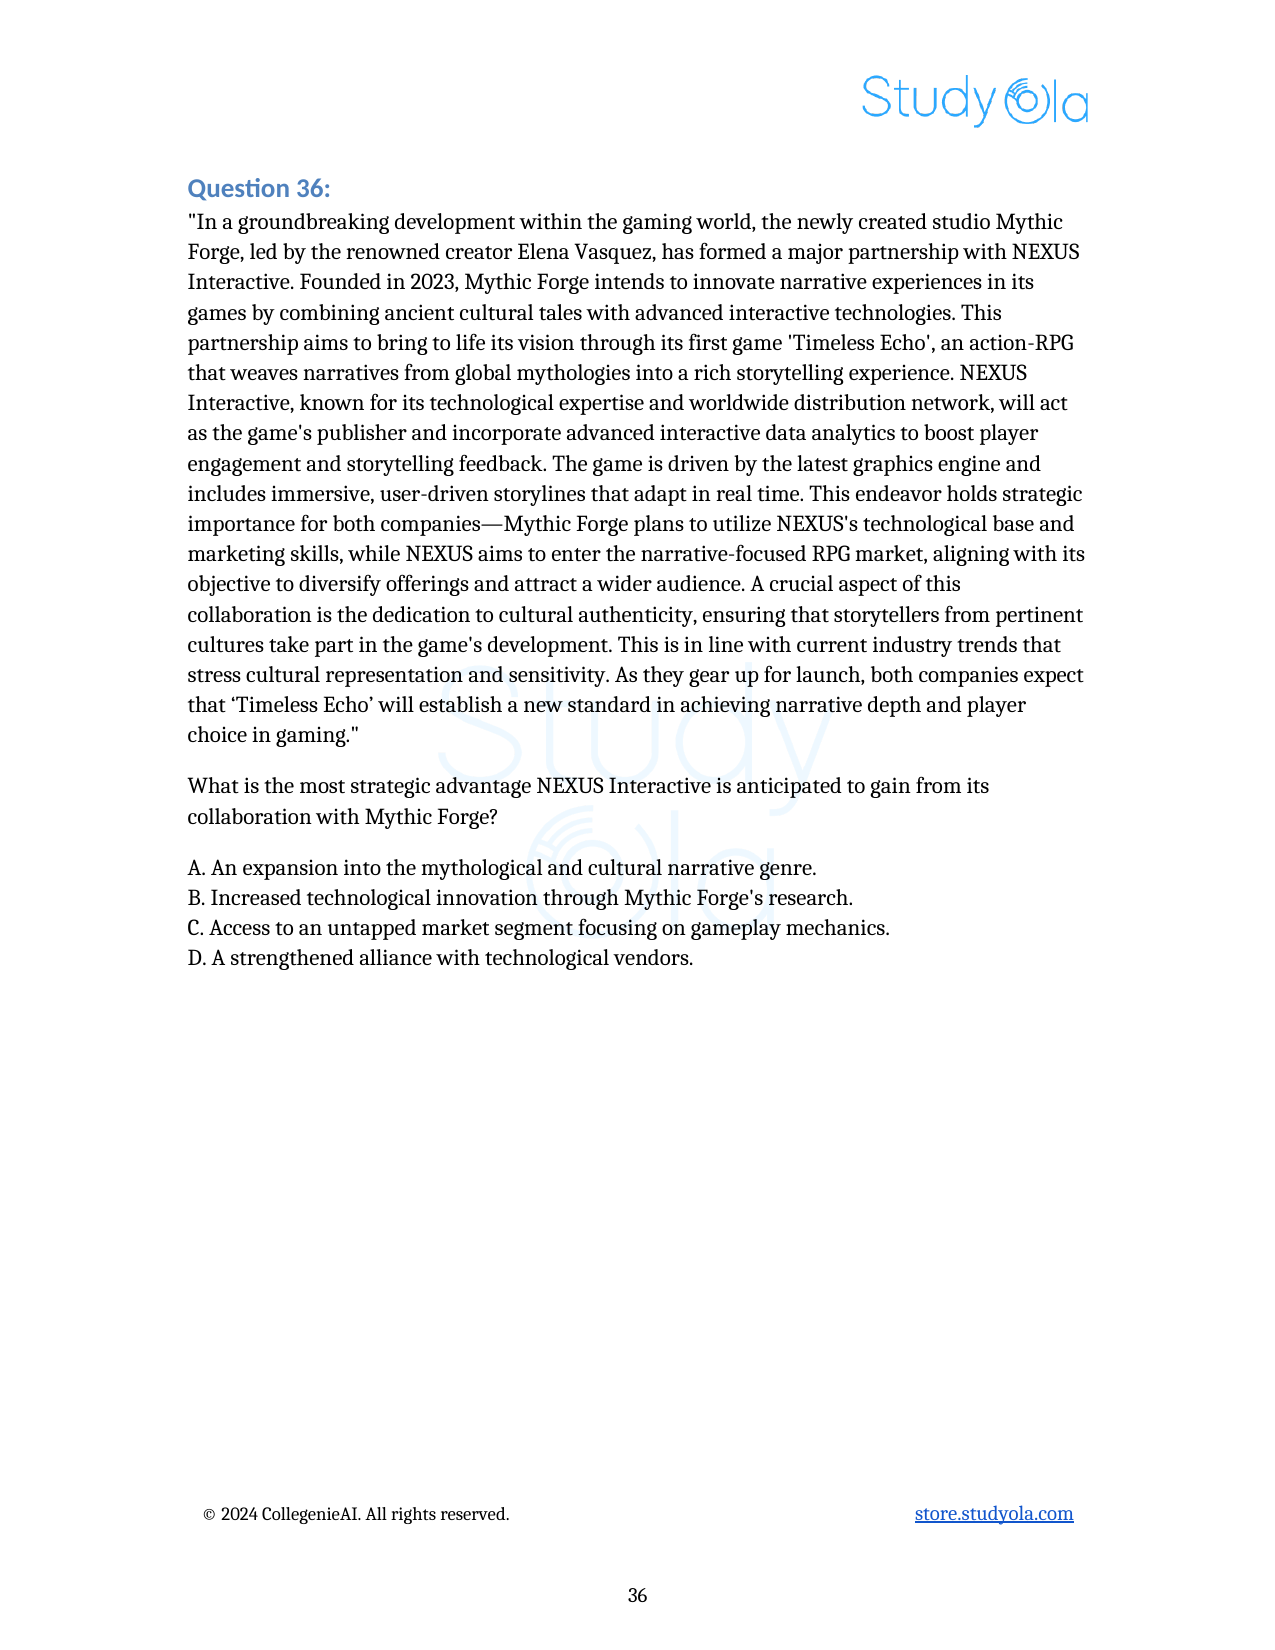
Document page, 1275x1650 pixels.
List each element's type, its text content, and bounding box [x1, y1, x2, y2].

picture [862, 75, 1088, 128]
text "In a groundbreaking development within the gaming world, the newly created studio Mythic Forge, led by the renowned creator Elena Vasquez, has formed a major partnership with NEXUS Interactive. Founded in 2023, Mythic Forge intends to innovate narrative experiences in its games by combining ancient cultural tales with advanced interactive technologies. This partnership aims to bring to life its vision through its first game 'Timeless Echo', an action-RPG that weaves narratives from global mythologies into a rich storytelling experience. NEXUS Interactive, known for its technological expertise and worldwide distribution network, will act as the game's publisher and incorporate advanced interactive data analytics to boost player engagement and storytelling feedback. The game is driven by the latest graphics engine and includes immersive, user-driven storylines that adapt in real time. This endeavor holds strategic importance for both companies—Mythic Forge plans to utilize NEXUS's technological base and marketing skills, while NEXUS aims to enter the narrative-focused RPG market, aligning with its objective to diversify offerings and attract a wider audience. A crucial aspect of this collaboration is the dedication to cultural authenticity, ensuring that storytellers from pertinent cultures take part in the game's development. This is in line with current industry trends that stress cultural representation and sensitivity. As they gear up for launch, both companies expect that ‘Timeless Echo’ will establish a new standard in achieving narrative depth and player choice in gaming." [187, 209, 1087, 749]
text What is the most strategic advantage NEXUS Interactive is anticipated to gain from its collaboration with Mythic Forge? [187, 773, 1087, 830]
text A. An expansion into the mythological and cultural narrative genre. B. Increased technological innovation through Mythic Forge's research. C. Access to an untapped market segment focusing on gameplay mechanics. D. A strengthened alliance with technological vendors. [187, 854, 1087, 972]
subtitle Question 36: [187, 171, 1087, 204]
picture [187, 163, 1088, 1437]
